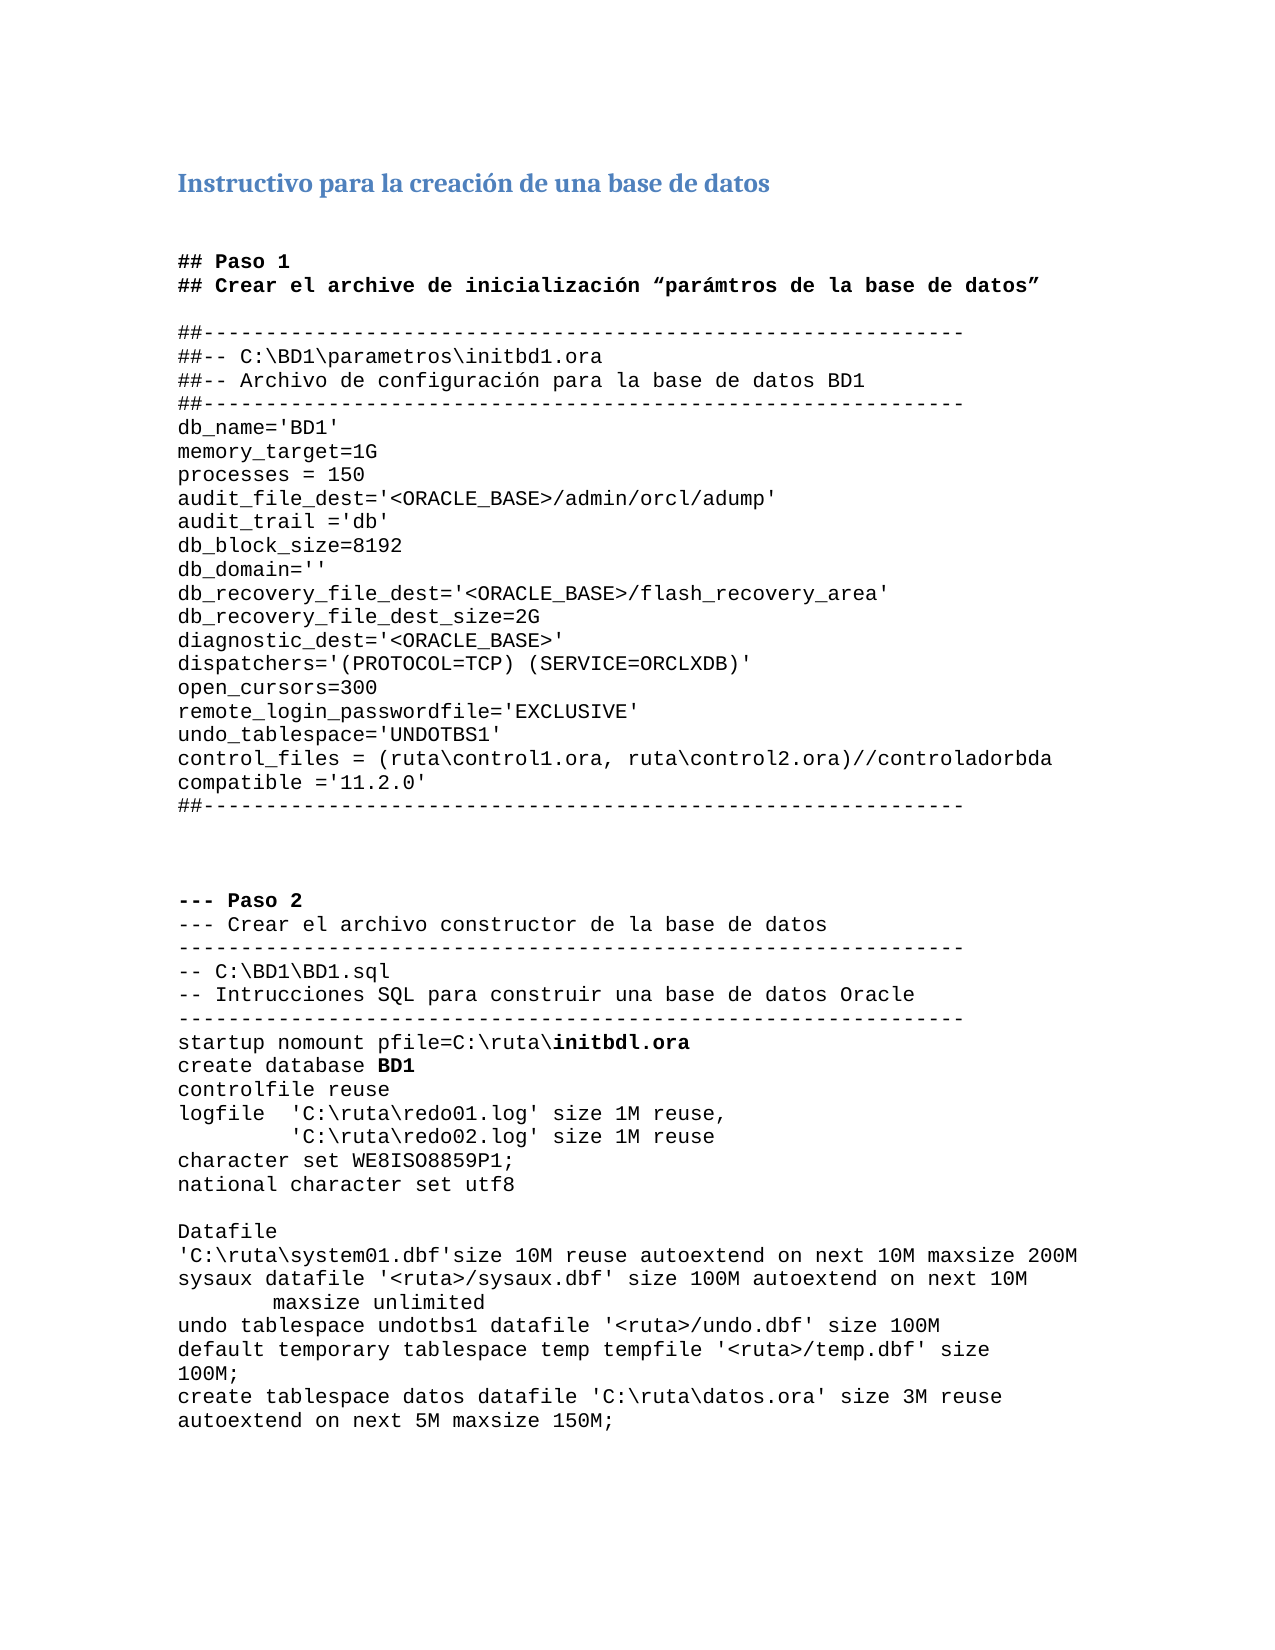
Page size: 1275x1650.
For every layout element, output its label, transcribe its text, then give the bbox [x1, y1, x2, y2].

text memory_target=1G [177, 441, 1098, 464]
text create tablespace datos datafile 'C:\ruta\datos.ora' size 3M reuse autoextend on next 5M maxsize 150M; [177, 1386, 1098, 1434]
text db_recovery_file_dest='<ORACLE_BASE>/flash_recovery_area' [177, 582, 1098, 606]
text audit_file_dest='<ORACLE_BASE>/admin/orcl/adump' [177, 488, 1098, 512]
text -- C:\BD1\BD1.sql [177, 961, 1098, 984]
text maxsize unlimited [177, 1292, 1098, 1316]
text ##-- Archivo de configuración para la base de datos BD1 [177, 370, 1098, 393]
text dispatchers='(PROTOCOL=TCP) (SERVICE=ORCLXDB)' [177, 653, 1098, 677]
text processes = 150 [177, 464, 1098, 488]
text db_block_size=8192 [177, 535, 1098, 559]
text db_name='BD1' [177, 417, 1098, 441]
text --- Crear el archivo constructor de la base de datos [177, 913, 1098, 937]
text Datafile [177, 1221, 1098, 1244]
subtitle Instructivo para la creación de una base de datos [177, 168, 1098, 199]
text create database BD1 [177, 1055, 1098, 1079]
text national character set utf8 [177, 1174, 1098, 1197]
text control_files = (ruta\control1.ora, ruta\control2.ora)//controladorbda [177, 748, 1098, 772]
text 'C:\ruta\system01.dbf'size 10M reuse autoextend on next 10M maxsize 200M [177, 1244, 1098, 1268]
text remote_login_passwordfile='EXCLUSIVE' [177, 701, 1098, 724]
text logfile 'C:\ruta\redo01.log' size 1M reuse, [177, 1103, 1098, 1126]
text ##------------------------------------------------------------- [177, 322, 1098, 346]
text undo_tablespace='UNDOTBS1' [177, 724, 1098, 748]
text --------------------------------------------------------------- [177, 937, 1098, 961]
text audit_trail ='db' [177, 512, 1098, 535]
text ## Paso 1 [177, 251, 1098, 275]
text controlfile reuse [177, 1079, 1098, 1103]
text character set WE8ISO8859P1; [177, 1150, 1098, 1174]
text db_domain='' [177, 559, 1098, 582]
text ##------------------------------------------------------------- [177, 393, 1098, 417]
text diagnostic_dest='<ORACLE_BASE>' [177, 630, 1098, 653]
text 'C:\ruta\redo02.log' size 1M reuse [177, 1126, 1098, 1150]
text undo tablespace undotbs1 datafile '<ruta>/undo.dbf' size 100M [177, 1316, 1098, 1339]
text ##-- C:\BD1\parametros\initbd1.ora [177, 346, 1098, 370]
text 100M; [177, 1363, 1098, 1386]
text compatible ='11.2.0' ##------------------------------------------------------------- [177, 772, 1098, 819]
text --- Paso 2 [177, 890, 1098, 913]
text open_cursors=300 [177, 677, 1098, 701]
text --------------------------------------------------------------- [177, 1008, 1098, 1032]
text -- Intrucciones SQL para construir una base de datos Oracle [177, 984, 1098, 1008]
text db_recovery_file_dest_size=2G [177, 606, 1098, 630]
text default temporary tablespace temp tempfile '<ruta>/temp.dbf' size [177, 1339, 1098, 1363]
text ## Crear el archive de inicialización “parámtros de la base de datos” [177, 275, 1098, 299]
text sysaux datafile '<ruta>/sysaux.dbf' size 100M autoextend on next 10M [177, 1268, 1098, 1292]
text startup nomount pfile=C:\ruta\initbdl.ora [177, 1032, 1098, 1055]
